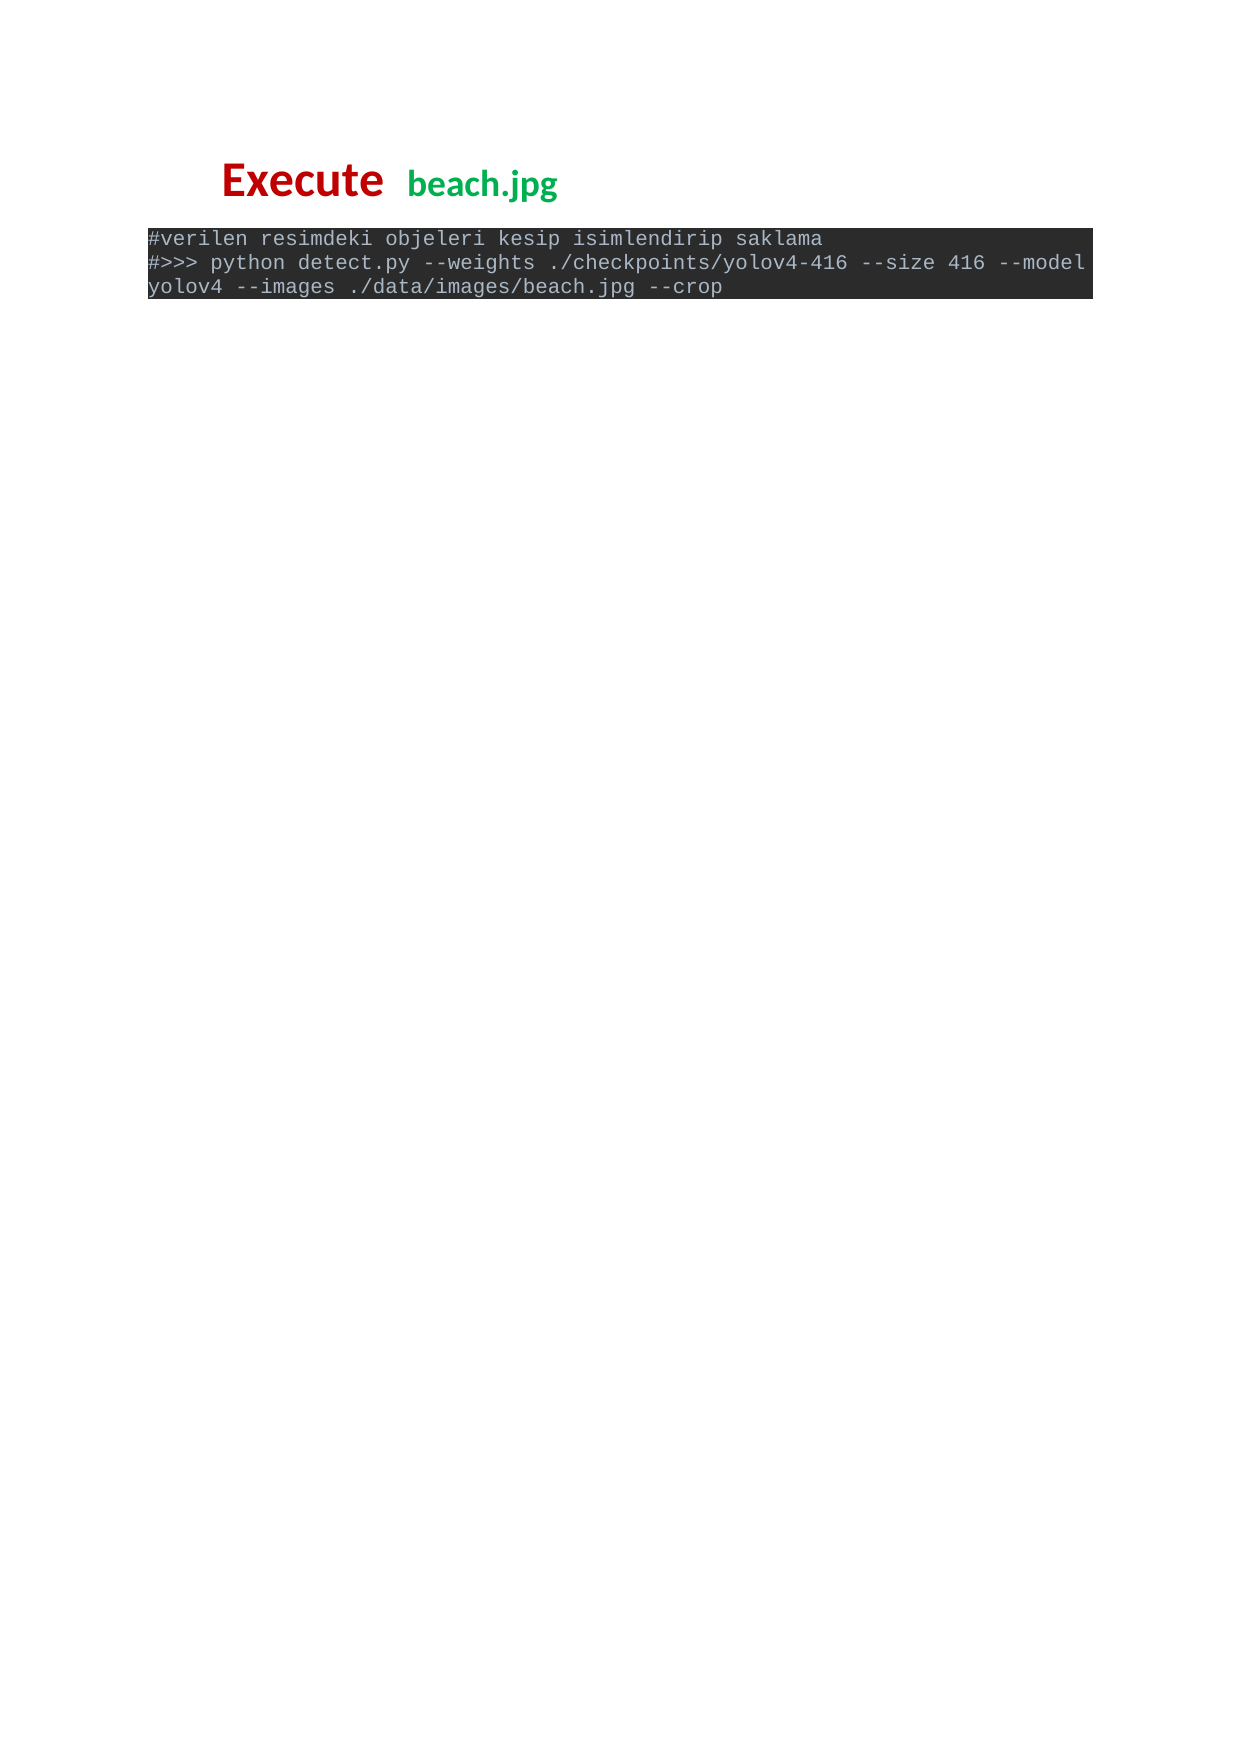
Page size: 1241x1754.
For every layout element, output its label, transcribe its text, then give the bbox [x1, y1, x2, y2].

text #verilen resimdeki objeleri kesip isimlendirip saklama #>>> python detect.py --weights ./checkpoints/yolov4-416 --size 416 --model yolov4 --images ./data/images/beach.jpg --crop [148, 228, 1093, 299]
text Execute beach.jpg [177, 148, 1093, 209]
